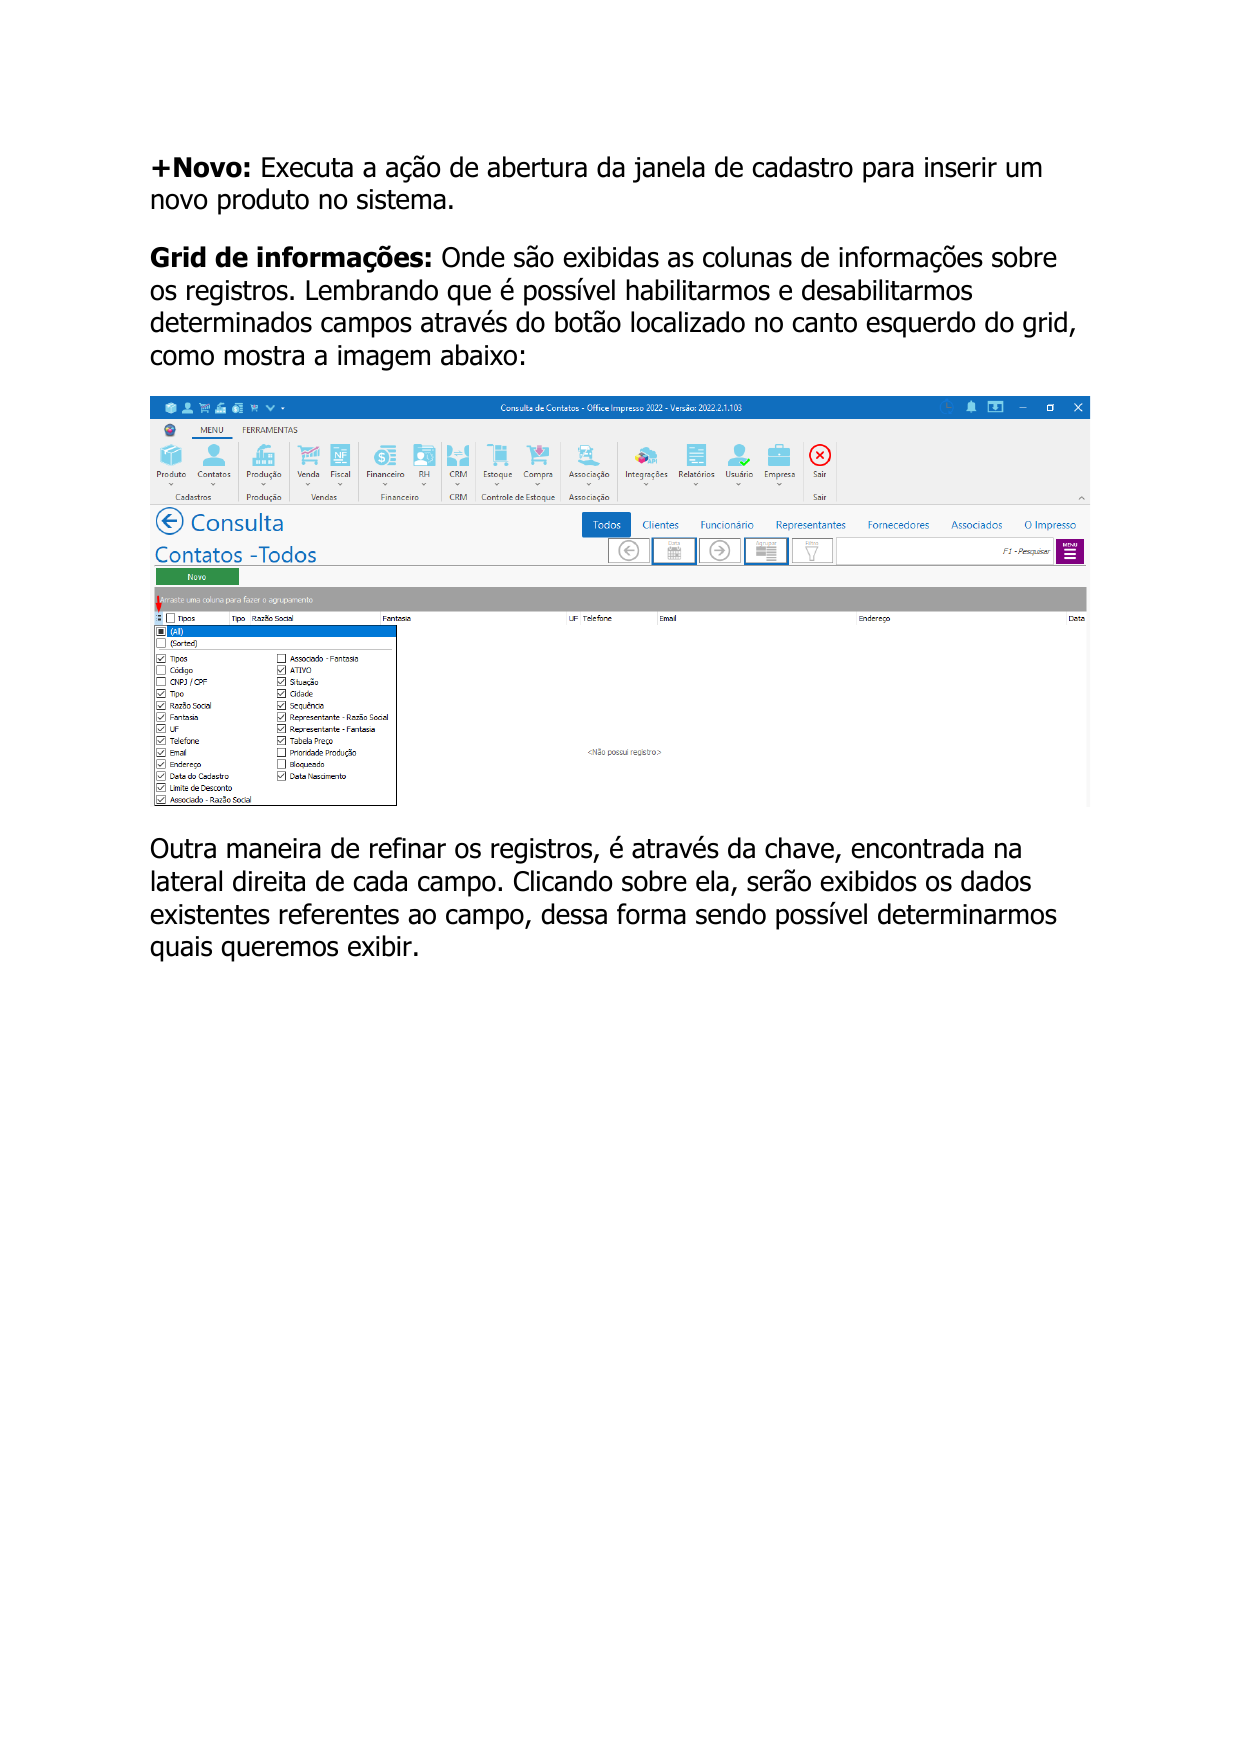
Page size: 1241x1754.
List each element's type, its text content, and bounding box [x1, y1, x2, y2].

picture [150, 396, 1091, 807]
text Grid de informações: Onde são exibidas as colunas de informações sobre os registros. Lembrando que é possível habilitarmos e desabilitarmos determinados campos através do botão localizado no canto esquerdo do grid, como mostra a imagem abaixo: [150, 240, 1090, 371]
text Outra maneira de refinar os registros, é através da chave, encontrada na lateral direita de cada campo. Clicando sobre ela, serão exibidos os dados existentes referentes ao campo, dessa forma sendo possível determinarmos quais queremos exibir. [150, 832, 1090, 962]
text +Novo: Executa a ação de abertura da janela de cadastro para inserir um novo produto no sistema. [150, 150, 1090, 215]
